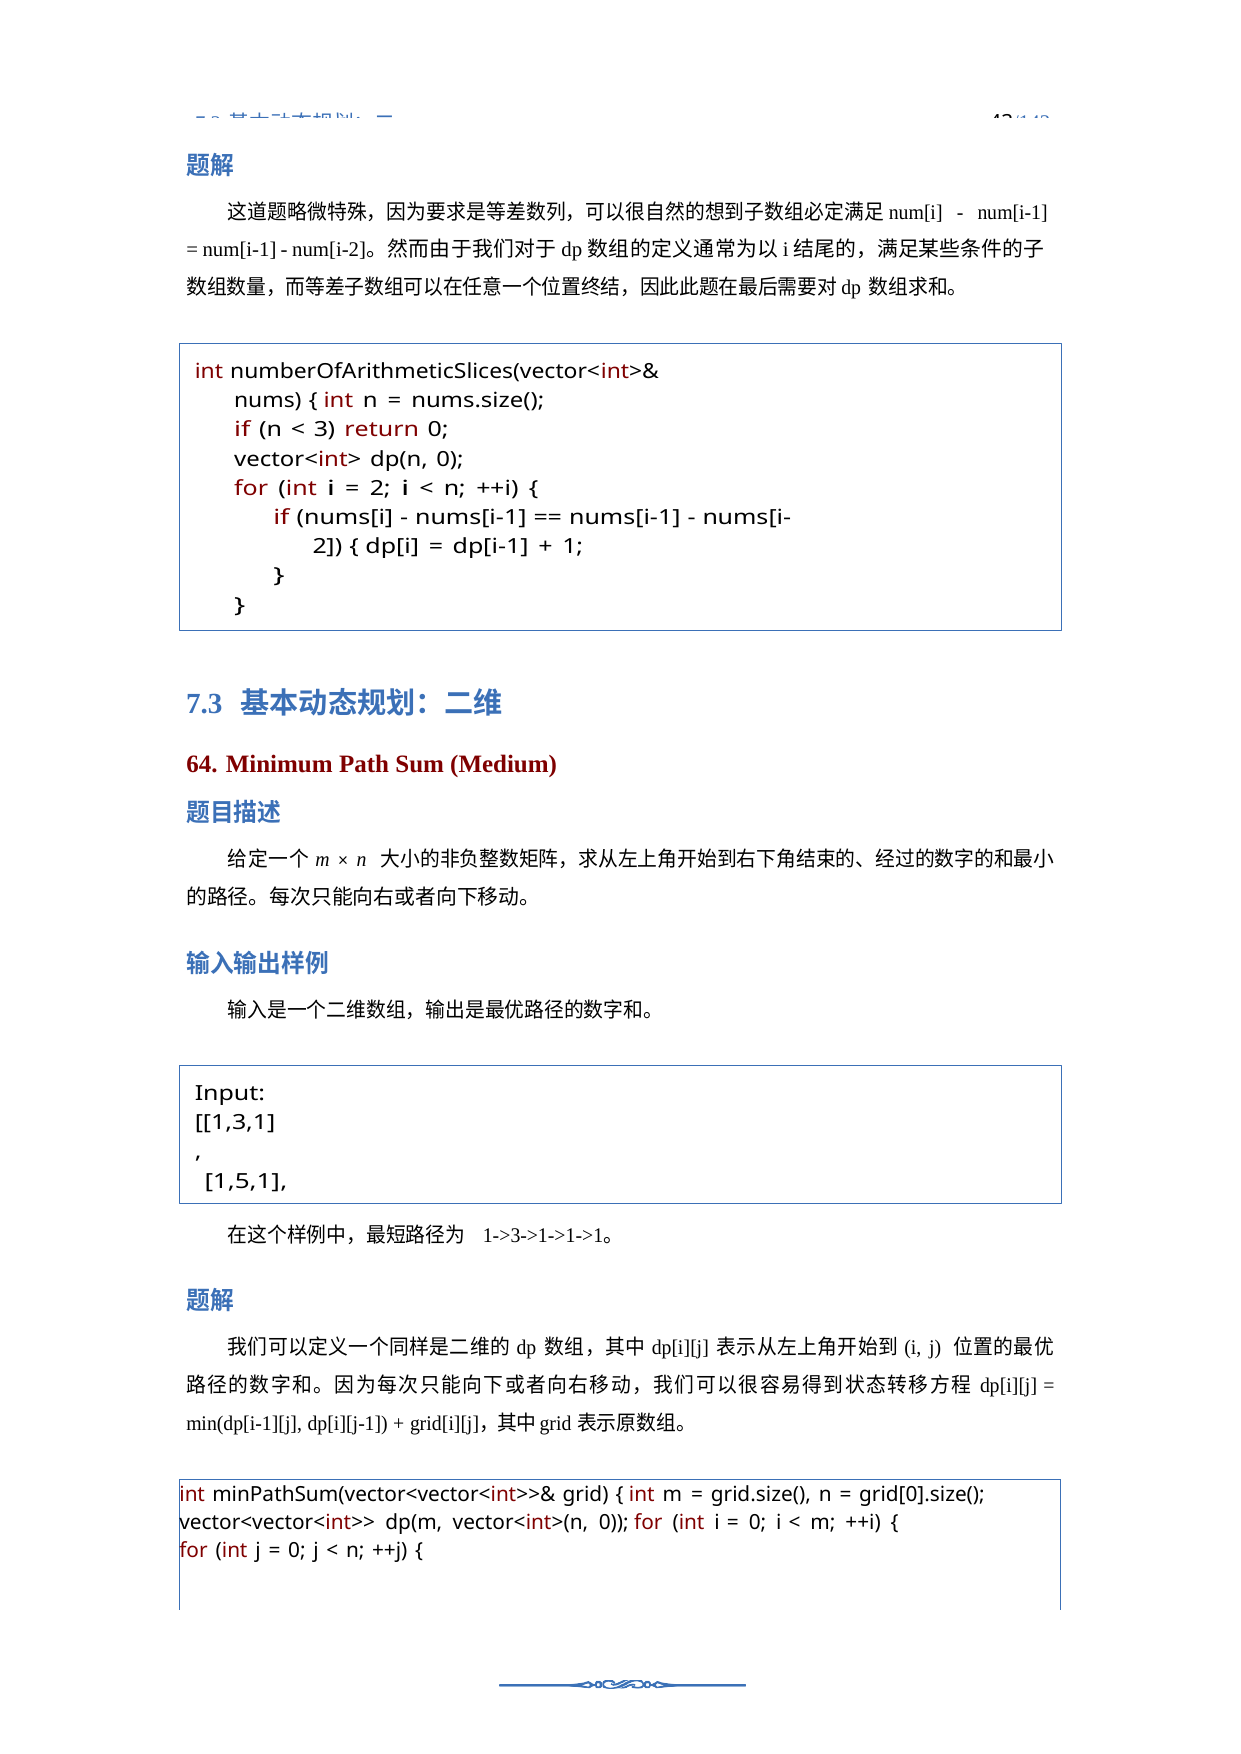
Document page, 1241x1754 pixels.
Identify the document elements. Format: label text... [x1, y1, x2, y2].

text 输入是一个二维数组，输出是最优路径的数字和。 [227, 993, 1084, 1023]
picture [499, 1680, 746, 1689]
text 这道题略微特殊，因为要求是等差数列，可以很自然的想到子数组必定满足 num[i] - num[i-1] [227, 195, 1084, 225]
text 题目描述 [186, 793, 1084, 829]
subtitle 题解 [186, 1280, 1084, 1317]
subtitle 输入输出样例 [186, 943, 1084, 980]
text 在这个样例中，最短路径为 1->3->1->1->1。 [227, 1078, 1084, 1248]
text 给定一个 m × n 大小的非负整数矩阵，求从左上角开始到右下角结束的、经过的数字的和最小的路径。每次只能向右或者向下移动。 [186, 843, 1054, 911]
text 我们可以定义一个同样是二维的 dp 数组，其中 dp[i][j] 表示从左上角开始到 (i, j) 位置的最优路径的数字和。因为每次只能向下或者向右移动，我们可以很容易得到状态转移方程dp[i][j] = min(dp[i-1][j], dp[i][j-1]) + grid[i][j]，其中 grid 表示原数组。 [186, 1330, 1054, 1436]
subtitle 基本动态规划：二维 [186, 679, 1084, 722]
subtitle 64. Minimum Path Sum (Medium) [186, 749, 1084, 777]
subtitle 题解 [186, 145, 1084, 182]
text = num[i-1] - num[i-2]。然而由于我们对于dp 数组的定义通常为以i 结尾的，满足某些条件的子数组数量，而等差子数组可以在任意一个位置终结，因此此题在最后需要对 dp 数组求和。 [186, 232, 1054, 300]
